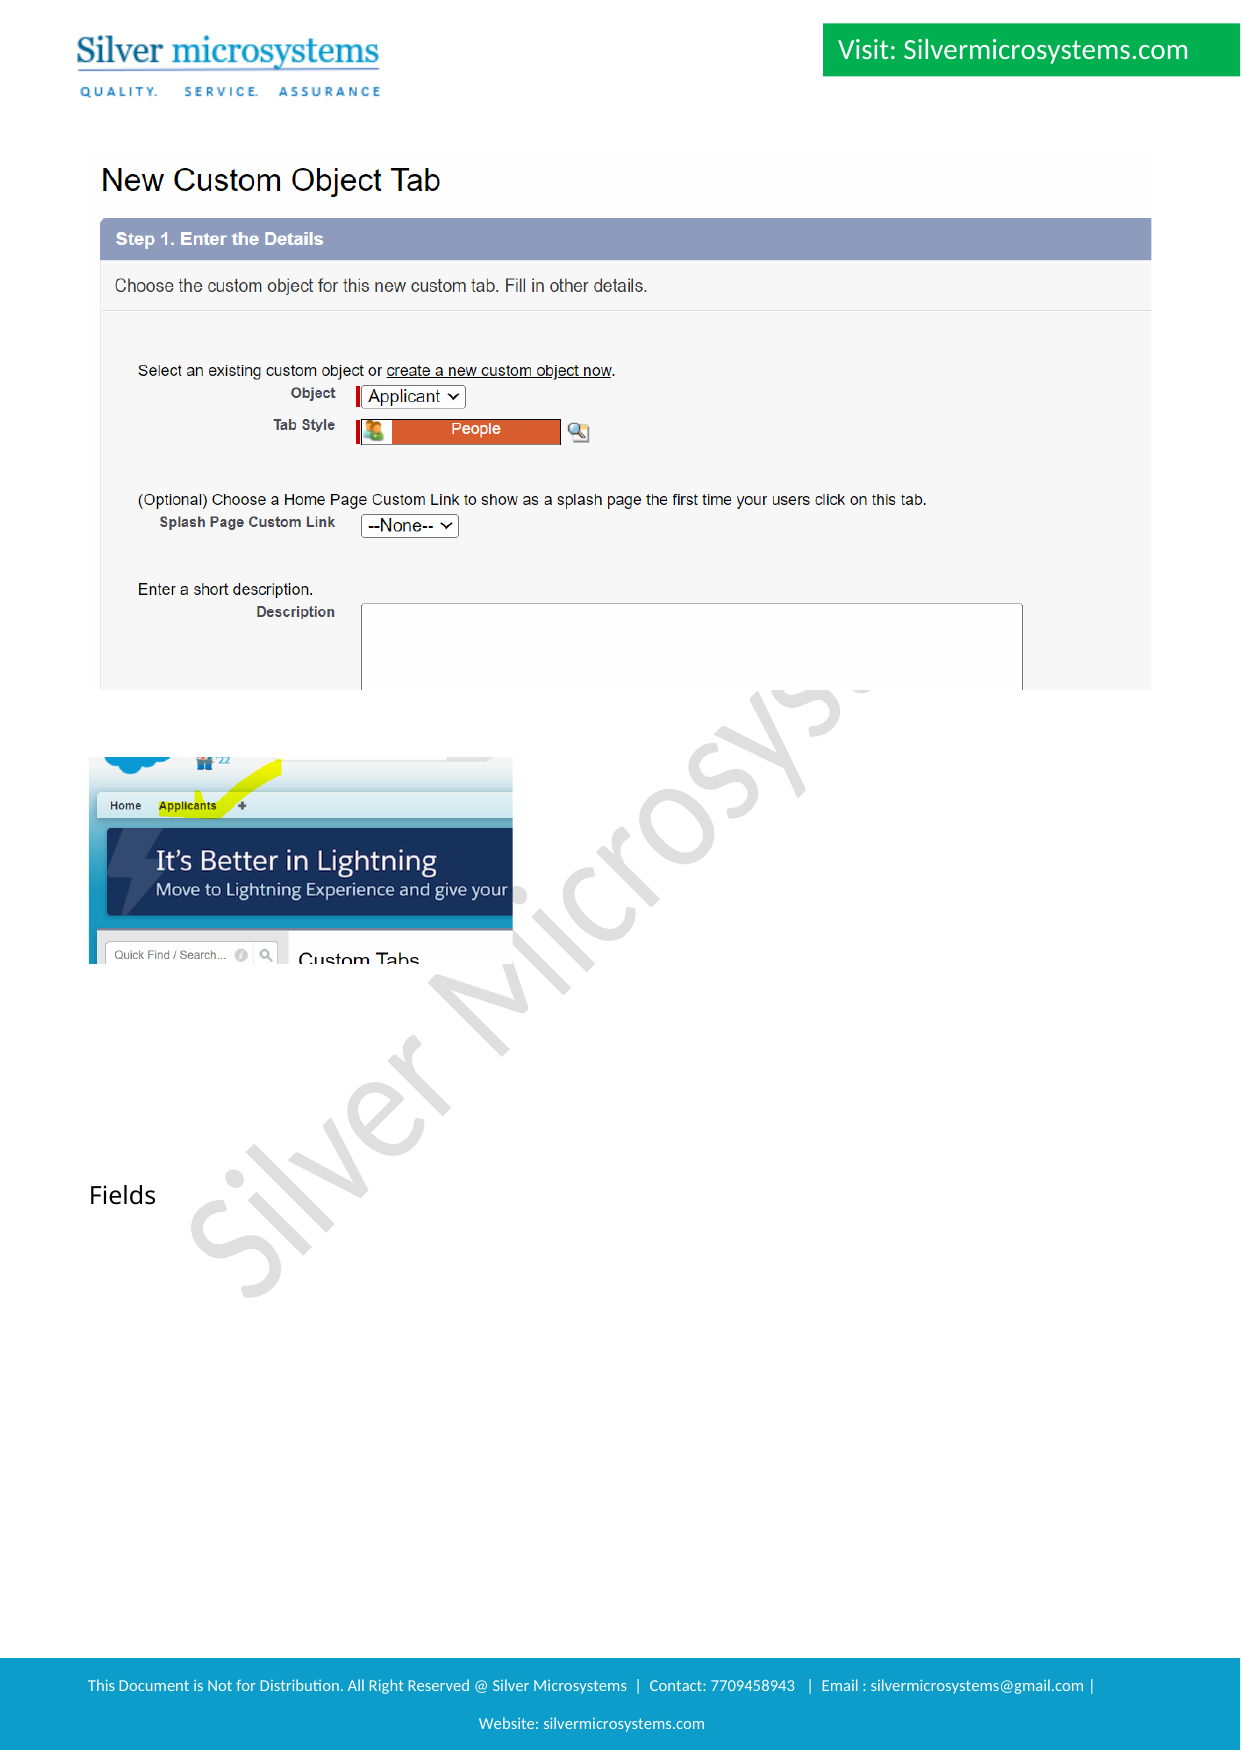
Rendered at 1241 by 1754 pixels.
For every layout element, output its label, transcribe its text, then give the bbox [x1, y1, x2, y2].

text Fields [89, 1177, 1152, 1211]
picture [88, 757, 513, 964]
picture [88, 150, 1152, 690]
picture [69, 31, 386, 100]
